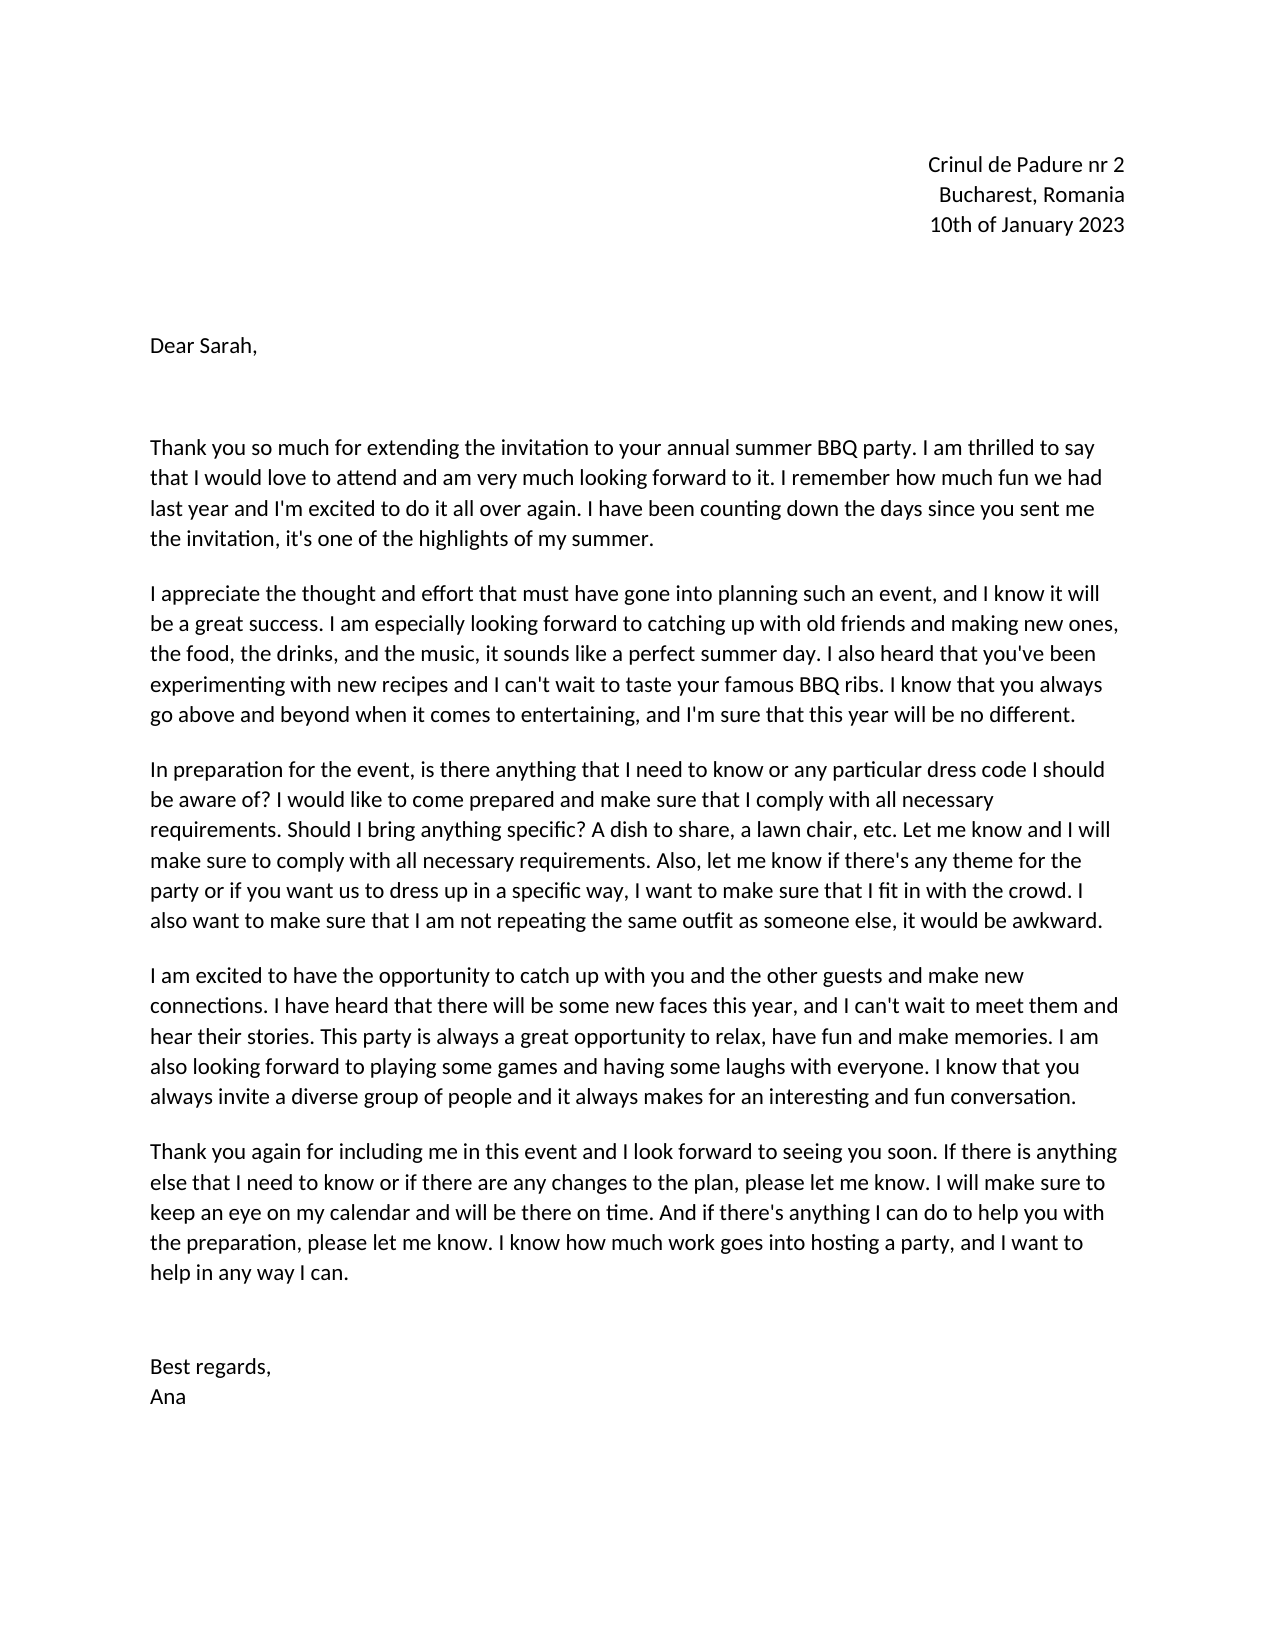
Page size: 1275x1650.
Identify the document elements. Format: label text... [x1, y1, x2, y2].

text Bucharest, Romania [150, 180, 1125, 208]
text Thank you again for including me in this event and I look forward to seeing you soon. If there is anything else that I need to know or if there are any changes to the plan, please let me know. I will make sure to keep an eye on my calendar and will be there on time. And if there's anything I can do to help you with the preparation, please let me know. I know how much work goes into hosting a party, and I want to help in any way I can. [150, 1137, 1125, 1286]
text Crinul de Padure nr 2 [150, 150, 1125, 178]
text I am excited to have the opportunity to catch up with you and the other guests and make new connections. I have heard that there will be some new faces this year, and I can't wait to meet them and hear their stories. This party is always a great opportunity to relax, have fun and make memories. I am also looking forward to playing some games and having some laughs with everyone. I know that you always invite a diverse group of people and it always makes for an interesting and fun conversation. [150, 961, 1125, 1110]
text Dear Sarah, [150, 331, 1125, 359]
text Best regards, [150, 1352, 1125, 1380]
text In preparation for the event, is there anything that I need to know or any particular dress code I should be aware of? I would like to come prepared and make sure that I comply with all necessary requirements. Should I bring anything specific? A dish to share, a lawn chair, etc. Let me know and I will make sure to comply with all necessary requirements. Also, let me know if there's any theme for the party or if you want us to dress up in a specific way, I want to make sure that I fit in with the crowd. I also want to make sure that I am not repeating the same outfit as someone else, it would be awkward. [150, 755, 1125, 934]
text 10th of January 2023 [150, 210, 1125, 238]
text Ana [150, 1382, 1125, 1410]
text Thank you so much for extending the invitation to your annual summer BBQ party. I am thrilled to say that I would love to attend and am very much looking forward to it. I remember how much fun we had last year and I'm excited to do it all over again. I have been counting down the days since you sent me the invitation, it's one of the highlights of my summer. [150, 433, 1125, 552]
text I appreciate the thought and effort that must have gone into planning such an event, and I know it will be a great success. I am especially looking forward to catching up with old friends and making new ones, the food, the drinks, and the music, it sounds like a perfect summer day. I also heard that you've been experimenting with new recipes and I can't wait to taste your famous BBQ ribs. I know that you always go above and beyond when it comes to entertaining, and I'm sure that this year will be no different. [150, 579, 1125, 728]
